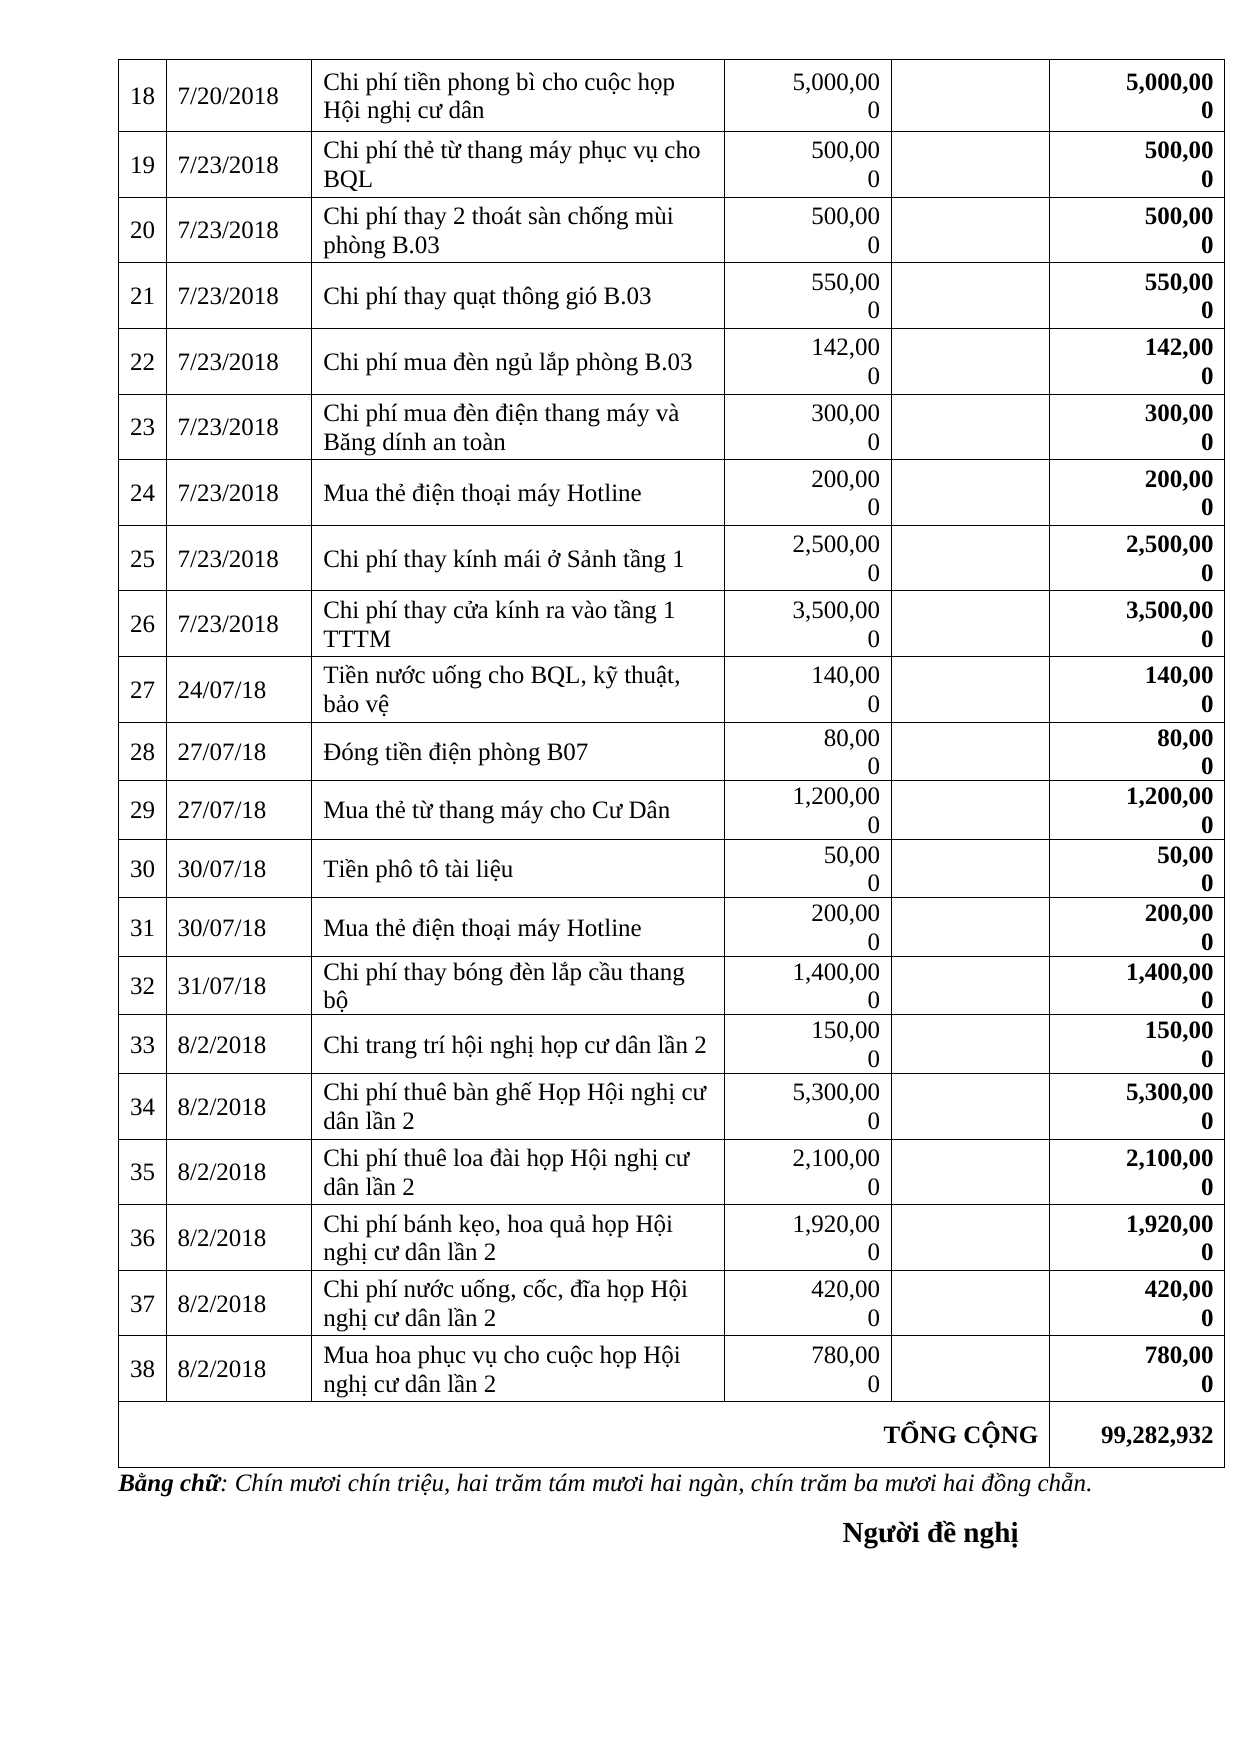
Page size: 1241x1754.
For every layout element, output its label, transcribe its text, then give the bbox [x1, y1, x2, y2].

table_cell 420,000 [725, 1271, 891, 1335]
table_cell 8/2/2018 [167, 1271, 311, 1335]
table_cell 38 [119, 1336, 166, 1401]
table_cell [892, 898, 1049, 956]
table_cell 150,000 [1050, 1015, 1224, 1073]
table_cell [892, 1271, 1049, 1335]
table_cell 31/07/18 [167, 957, 311, 1014]
table_cell 2,500,000 [1050, 526, 1224, 590]
table_cell Mua thẻ điện thoại máy Hotline [312, 460, 724, 525]
table_cell 780,000 [1050, 1336, 1224, 1401]
table_cell 7/23/2018 [167, 198, 311, 262]
table_cell 22 [119, 329, 166, 393]
table_cell 500,000 [1050, 132, 1224, 197]
table_cell 7/23/2018 [167, 591, 311, 656]
table_cell [892, 263, 1049, 328]
table_cell 7/23/2018 [167, 526, 311, 590]
table_cell 550,000 [1050, 263, 1224, 328]
table_cell Tiền phô tô tài liệu [312, 840, 724, 897]
table_cell Chi phí nước uống, cốc, đĩa họp Hội nghị cư dân lần 2 [312, 1271, 724, 1335]
table_cell 7/20/2018 [167, 60, 311, 131]
table_cell [892, 395, 1049, 459]
table_cell 18 [119, 60, 166, 131]
table_cell 142,000 [1050, 329, 1224, 393]
table_cell 500,000 [1050, 198, 1224, 262]
table_cell [892, 723, 1049, 780]
table_cell 29 [119, 781, 166, 839]
table_cell 35 [119, 1140, 166, 1204]
table_cell 500,000 [725, 132, 891, 197]
table_cell 7/23/2018 [167, 263, 311, 328]
table_cell 300,000 [1050, 395, 1224, 459]
table_cell 200,000 [725, 460, 891, 525]
table_cell 1,400,000 [725, 957, 891, 1014]
table_cell 26 [119, 591, 166, 656]
table_cell 37 [119, 1271, 166, 1335]
table_cell 24/07/18 [167, 657, 311, 722]
table_cell Chi phí tiền phong bì cho cuộc họp Hội nghị cư dân [312, 60, 724, 131]
table_cell 8/2/2018 [167, 1336, 311, 1401]
table_cell 99,282,932 [1050, 1402, 1224, 1467]
table_cell Chi phí thay bóng đèn lắp cầu thang bộ [312, 957, 724, 1014]
table_cell 550,000 [725, 263, 891, 328]
table_cell [892, 1336, 1049, 1401]
table_cell 140,000 [725, 657, 891, 722]
table_cell 34 [119, 1074, 166, 1138]
table_cell 1,920,000 [725, 1205, 891, 1270]
table_cell 80,000 [725, 723, 891, 780]
table_cell 30/07/18 [167, 840, 311, 897]
table_cell 5,300,000 [1050, 1074, 1224, 1138]
table_cell Chi phí thay quạt thông gió B.03 [312, 263, 724, 328]
table_cell 3,500,000 [1050, 591, 1224, 656]
table_cell 8/2/2018 [167, 1140, 311, 1204]
table_cell 3,500,000 [725, 591, 891, 656]
table_cell TỔNG CỘNG [119, 1402, 1049, 1467]
table_cell 200,000 [1050, 460, 1224, 525]
table_cell [892, 957, 1049, 1014]
table_cell [892, 1140, 1049, 1204]
table_cell 420,000 [1050, 1271, 1224, 1335]
table_cell 32 [119, 957, 166, 1014]
table_cell 21 [119, 263, 166, 328]
table_cell 8/2/2018 [167, 1205, 311, 1270]
table_cell 19 [119, 132, 166, 197]
table_cell [892, 329, 1049, 393]
table_cell 36 [119, 1205, 166, 1270]
table_cell 27/07/18 [167, 723, 311, 780]
table_cell 2,100,000 [725, 1140, 891, 1204]
table_cell Mua thẻ điện thoại máy Hotline [312, 898, 724, 956]
table_cell Chi phí bánh kẹo, hoa quả họp Hội nghị cư dân lần 2 [312, 1205, 724, 1270]
table_cell 140,000 [1050, 657, 1224, 722]
table_cell 28 [119, 723, 166, 780]
table_cell 8/2/2018 [167, 1074, 311, 1138]
table_cell 142,000 [725, 329, 891, 393]
table_cell 780,000 [725, 1336, 891, 1401]
table_cell Chi trang trí hội nghị họp cư dân lần 2 [312, 1015, 724, 1073]
table_cell Chi phí thẻ từ thang máy phục vụ cho BQL [312, 132, 724, 197]
table_cell 25 [119, 526, 166, 590]
table_cell 27 [119, 657, 166, 722]
table_cell [892, 60, 1049, 131]
table_cell 1,400,000 [1050, 957, 1224, 1014]
table_cell 1,200,000 [725, 781, 891, 839]
table_cell 5,000,000 [1050, 60, 1224, 131]
text Người đề nghị [118, 1515, 1181, 1549]
table_cell 50,000 [725, 840, 891, 897]
table_cell 27/07/18 [167, 781, 311, 839]
table_cell 7/23/2018 [167, 132, 311, 197]
table_cell 200,000 [1050, 898, 1224, 956]
table_cell [892, 840, 1049, 897]
table_cell 30 [119, 840, 166, 897]
table_cell [892, 132, 1049, 197]
table_cell 50,000 [1050, 840, 1224, 897]
table_cell Mua thẻ từ thang máy cho Cư Dân [312, 781, 724, 839]
table_cell 2,100,000 [1050, 1140, 1224, 1204]
table_cell 30/07/18 [167, 898, 311, 956]
table_cell 1,200,000 [1050, 781, 1224, 839]
table_cell 24 [119, 460, 166, 525]
table_cell Đóng tiền điện phòng B07 [312, 723, 724, 780]
table_cell [892, 460, 1049, 525]
table_cell 150,000 [725, 1015, 891, 1073]
table_cell 7/23/2018 [167, 329, 311, 393]
table_cell 5,300,000 [725, 1074, 891, 1138]
table_cell [892, 526, 1049, 590]
table_cell 33 [119, 1015, 166, 1073]
table_cell [892, 591, 1049, 656]
table_cell [892, 198, 1049, 262]
table_cell 2,500,000 [725, 526, 891, 590]
table_cell 80,000 [1050, 723, 1224, 780]
table_cell Chi phí thuê loa đài họp Hội nghị cư dân lần 2 [312, 1140, 724, 1204]
table_cell 20 [119, 198, 166, 262]
table_cell Chi phí thay 2 thoát sàn chống mùi phòng B.03 [312, 198, 724, 262]
table_cell 300,000 [725, 395, 891, 459]
text Bằng chữ: Chín mươi chín triệu, hai trăm tám mươi hai ngàn, chín trăm ba mươi hai đồng chẵn. [118, 1468, 1181, 1496]
table_cell Chi phí thuê bàn ghế Họp Hội nghị cư dân lần 2 [312, 1074, 724, 1138]
table_cell 7/23/2018 [167, 395, 311, 459]
table_cell Chi phí mua đèn điện thang máy và Băng dính an toàn [312, 395, 724, 459]
table_cell [892, 781, 1049, 839]
table_cell 5,000,000 [725, 60, 891, 131]
table_cell [892, 657, 1049, 722]
table_cell Mua hoa phục vụ cho cuộc họp Hội nghị cư dân lần 2 [312, 1336, 724, 1401]
table_cell 23 [119, 395, 166, 459]
table_cell Chi phí thay kính mái ở Sảnh tầng 1 [312, 526, 724, 590]
table_cell 200,000 [725, 898, 891, 956]
table_cell [892, 1074, 1049, 1138]
table_cell [892, 1205, 1049, 1270]
table_cell 7/23/2018 [167, 460, 311, 525]
table_cell Chi phí thay cửa kính ra vào tầng 1 TTTM [312, 591, 724, 656]
table_cell Tiền nước uống cho BQL, kỹ thuật, bảo vệ [312, 657, 724, 722]
table_cell Chi phí mua đèn ngủ lắp phòng B.03 [312, 329, 724, 393]
table_cell 31 [119, 898, 166, 956]
table_cell 1,920,000 [1050, 1205, 1224, 1270]
table_cell 500,000 [725, 198, 891, 262]
table_cell [892, 1015, 1049, 1073]
table_cell 8/2/2018 [167, 1015, 311, 1073]
